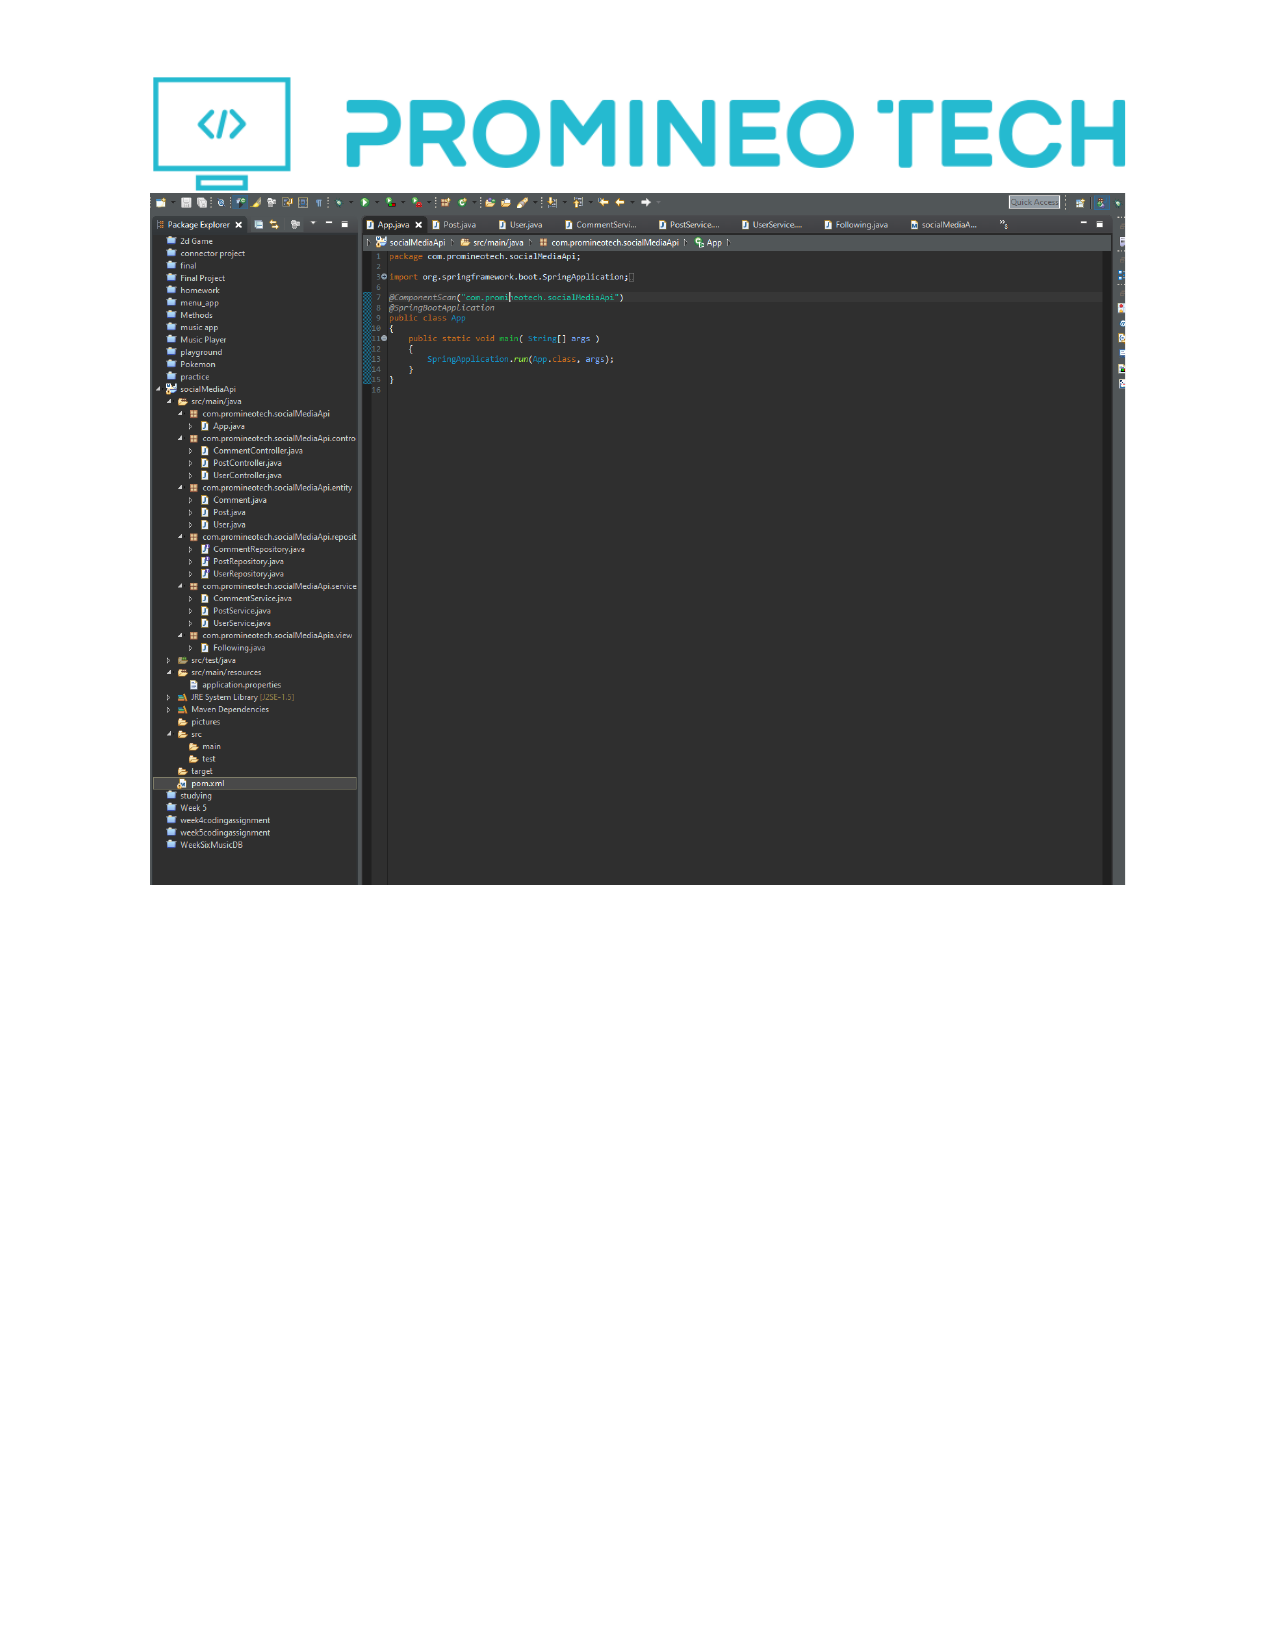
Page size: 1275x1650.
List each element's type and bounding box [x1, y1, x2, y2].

picture [150, 75, 1125, 885]
